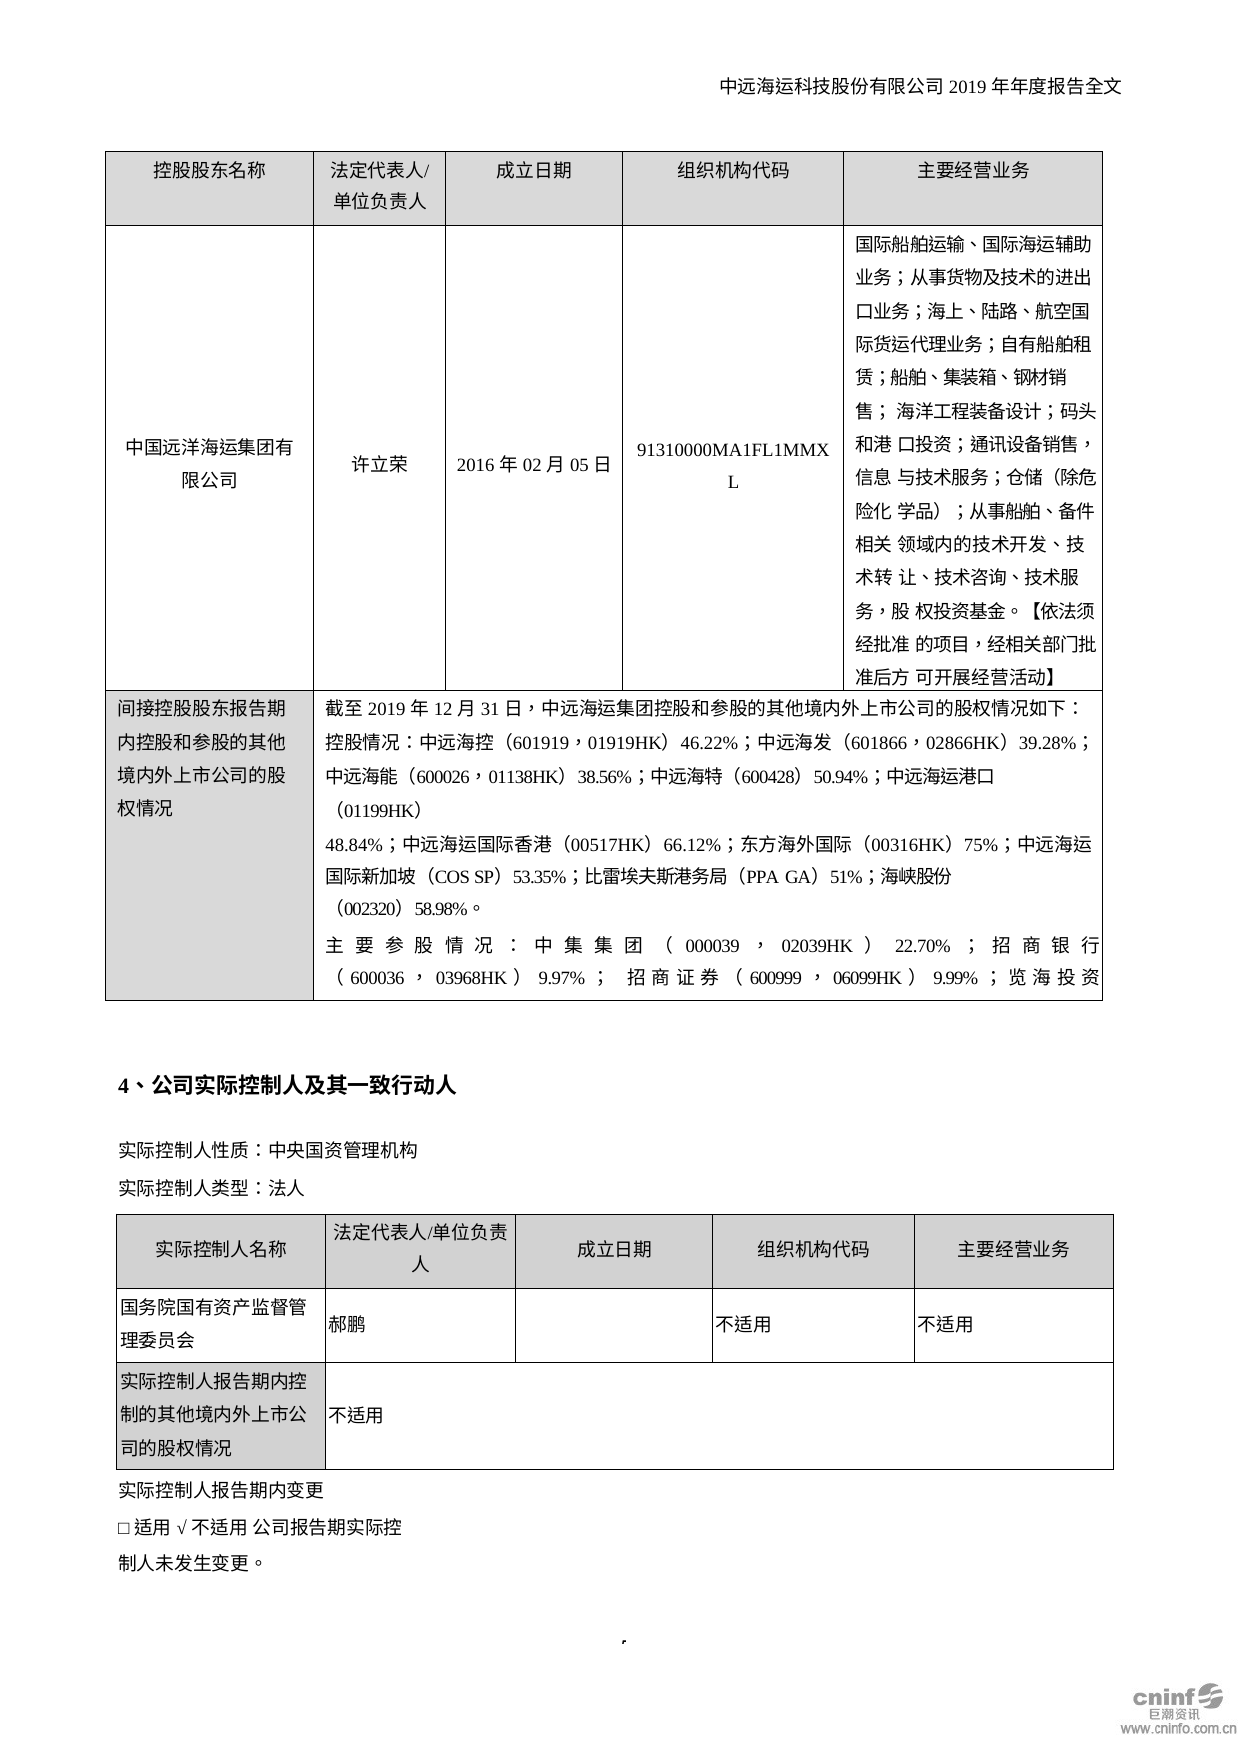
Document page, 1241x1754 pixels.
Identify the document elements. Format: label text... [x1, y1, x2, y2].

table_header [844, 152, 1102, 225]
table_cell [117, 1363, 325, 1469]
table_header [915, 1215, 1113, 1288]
text 实际控制人性质：中央国资管理机构 实际控制人类型：法人 [118, 1137, 420, 1201]
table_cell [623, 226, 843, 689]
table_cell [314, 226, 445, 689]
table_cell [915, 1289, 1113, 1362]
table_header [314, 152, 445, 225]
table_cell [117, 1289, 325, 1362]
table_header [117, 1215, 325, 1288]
text 实际控制人报告期内变更 [118, 1477, 1240, 1503]
picture [1115, 1680, 1240, 1737]
text □ 适用 √ 不适用 公司报告期实际控制人未发生变更。 [118, 1515, 420, 1576]
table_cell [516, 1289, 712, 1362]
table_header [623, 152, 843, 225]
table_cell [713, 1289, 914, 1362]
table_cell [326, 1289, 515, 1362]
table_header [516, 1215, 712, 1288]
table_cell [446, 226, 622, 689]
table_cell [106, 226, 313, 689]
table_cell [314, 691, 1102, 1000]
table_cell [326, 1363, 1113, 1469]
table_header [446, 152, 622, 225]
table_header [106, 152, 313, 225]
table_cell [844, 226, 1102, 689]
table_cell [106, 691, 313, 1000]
text 4、公司实际控制人及其一致行动人 [118, 1070, 1240, 1100]
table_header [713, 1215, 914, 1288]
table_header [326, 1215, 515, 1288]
